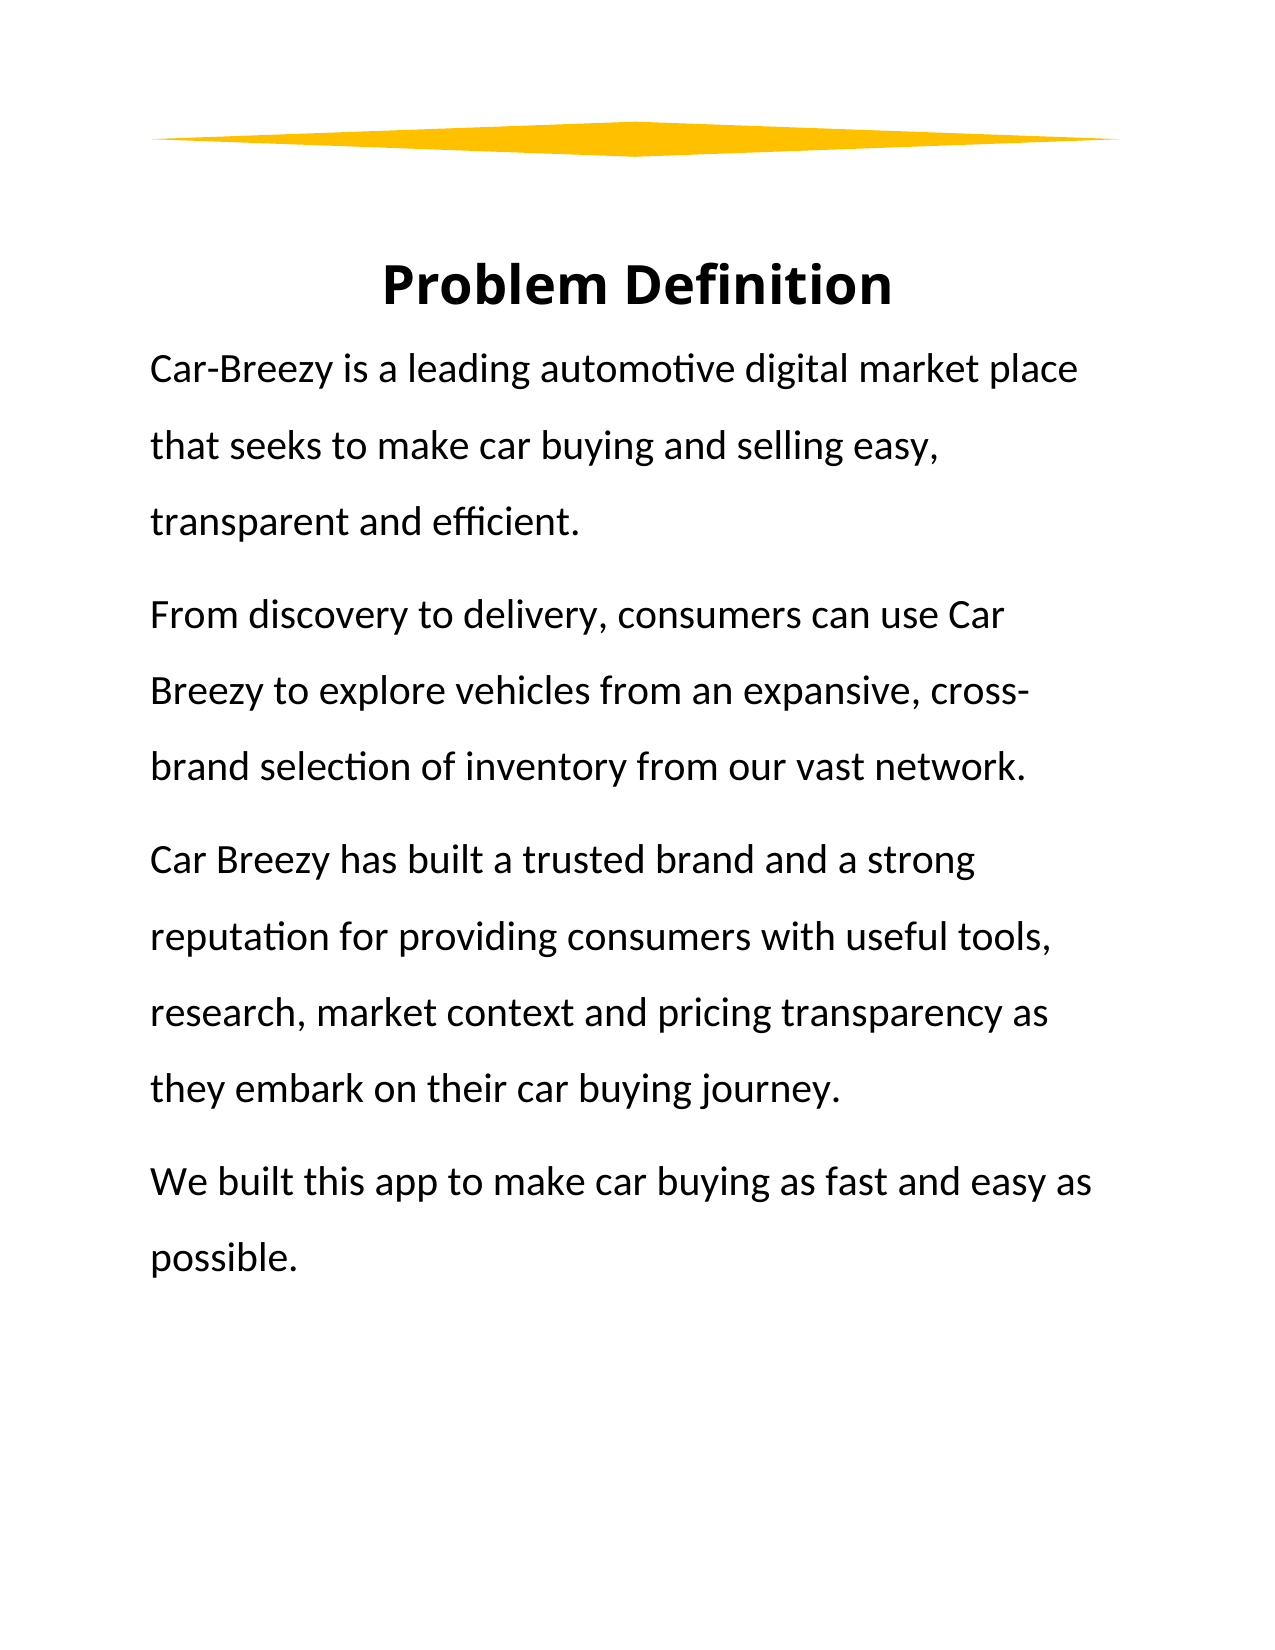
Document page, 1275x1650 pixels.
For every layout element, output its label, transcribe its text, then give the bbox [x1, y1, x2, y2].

text We built this app to make car buying as fast and easy as possible. [150, 1155, 1125, 1282]
text Car-Breezy is a leading automotive digital market place that seeks to make car buying and selling easy, transparent and efficient. [150, 342, 1125, 546]
text Problem Definition [150, 246, 1125, 320]
text From discovery to delivery, consumers can use Car Breezy to explore vehicles from an expansive, cross-brand selection of inventory from our vast network. [150, 588, 1125, 791]
text Car Breezy has built a trusted brand and a strong reputation for providing consumers with useful tools, research, market context and pricing transparency as they embark on their car buying journey. [150, 833, 1125, 1113]
